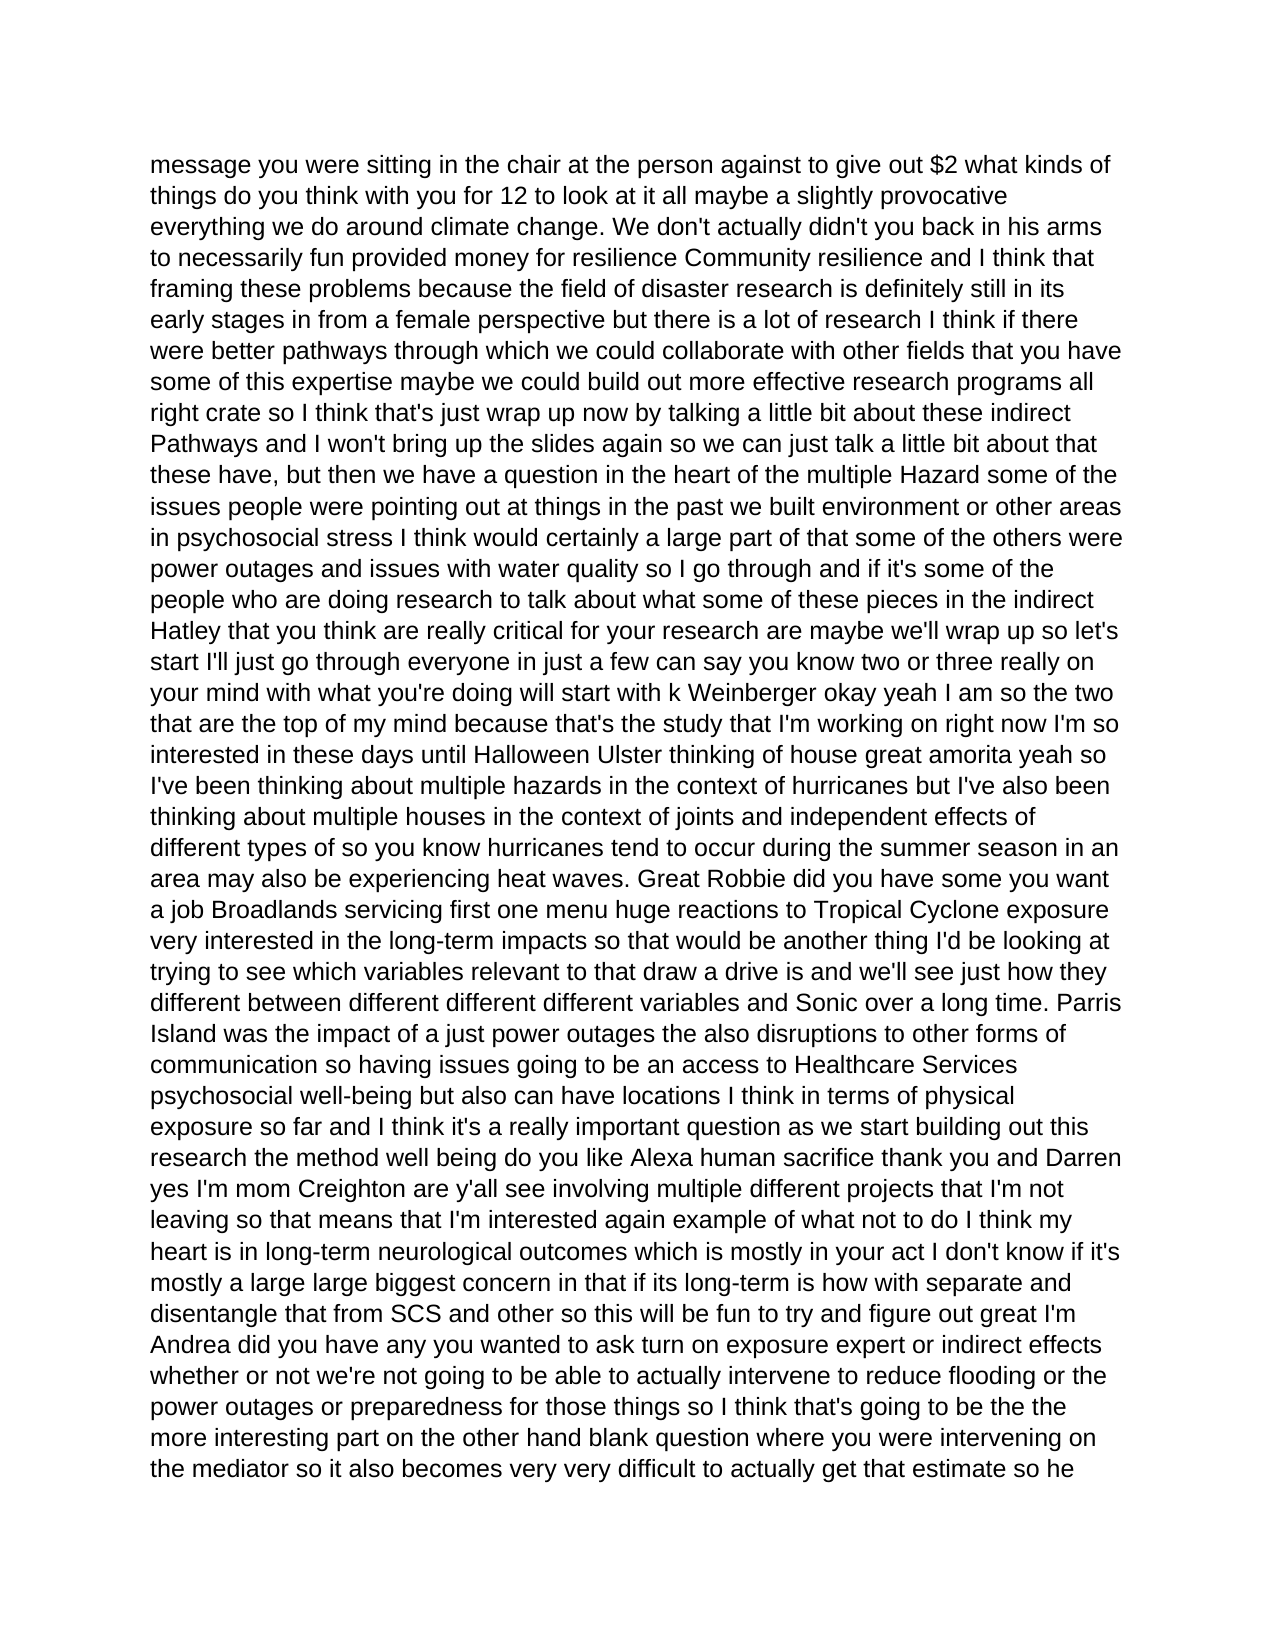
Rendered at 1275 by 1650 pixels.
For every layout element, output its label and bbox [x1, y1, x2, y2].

text [150, 150, 1125, 1482]
